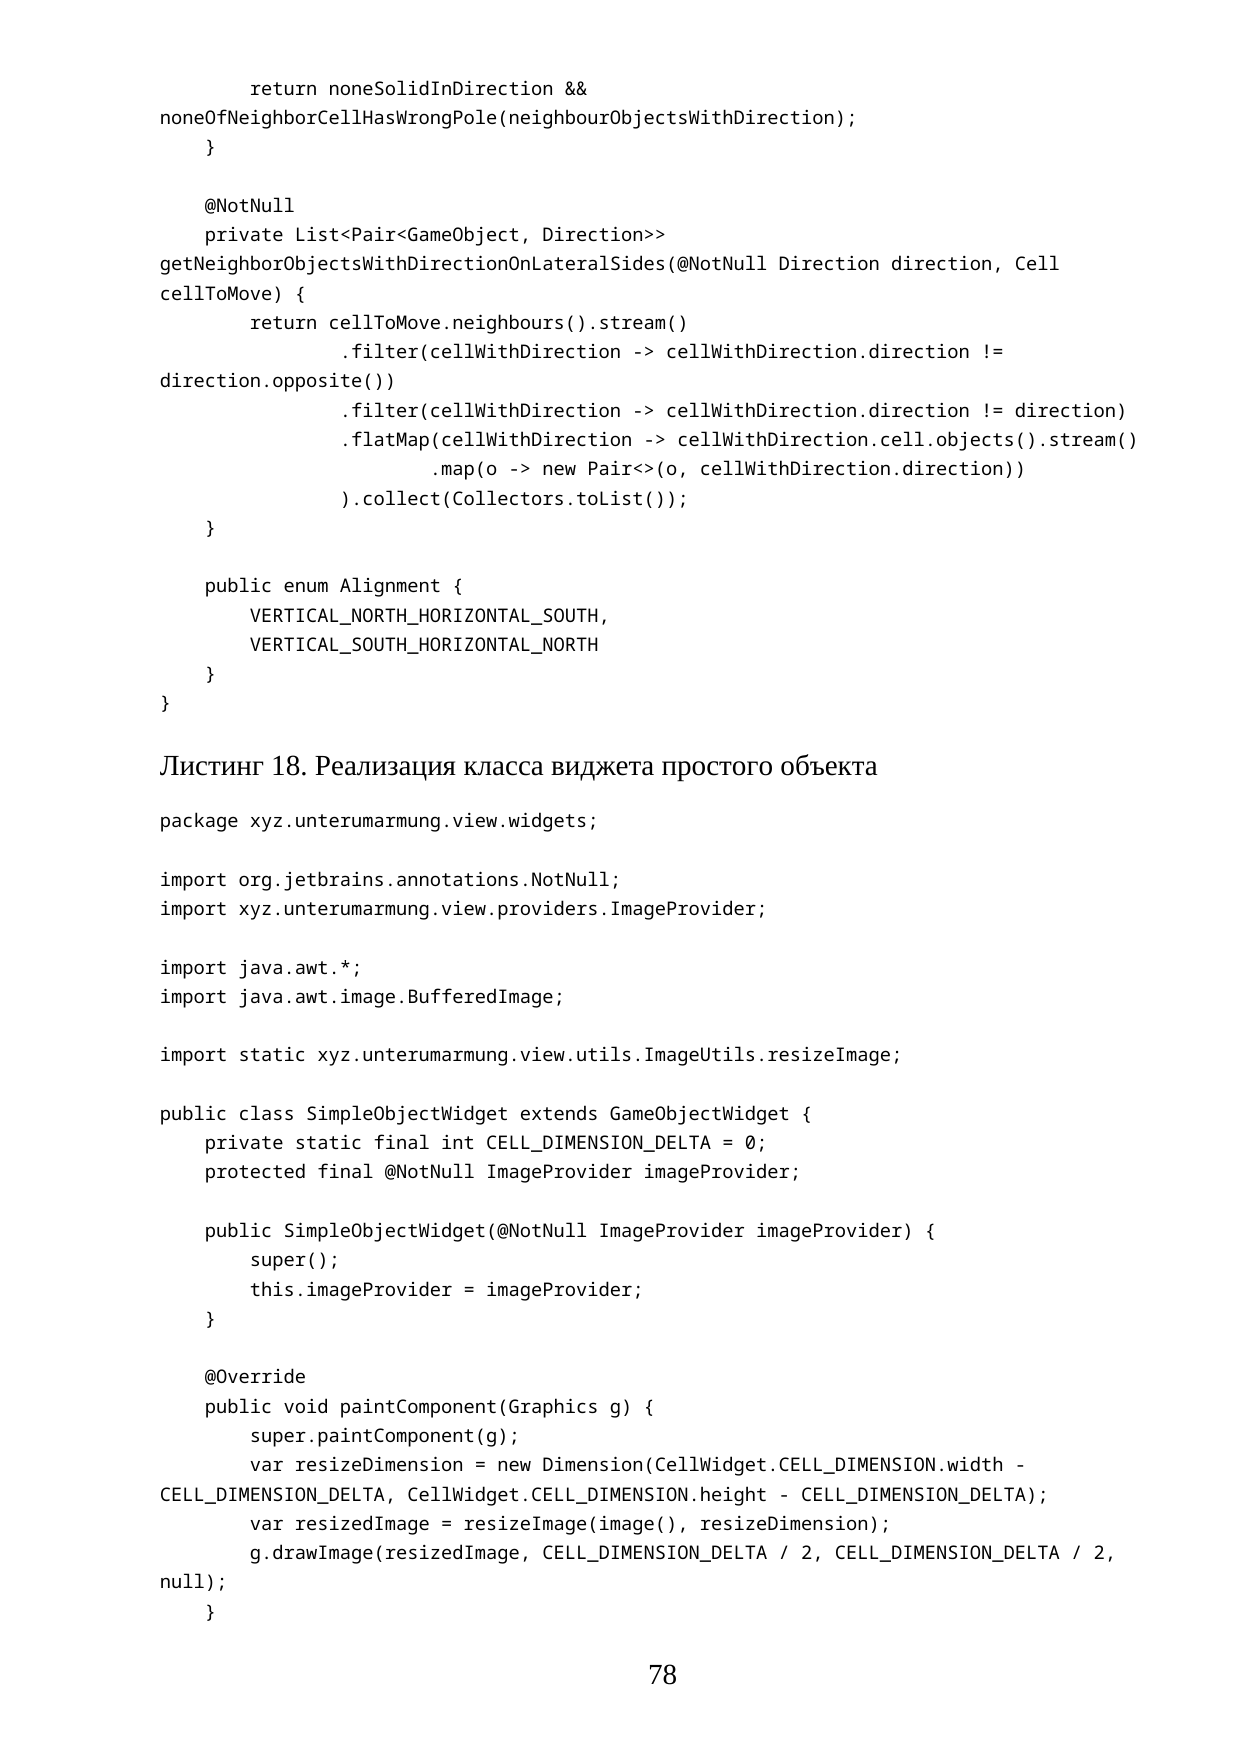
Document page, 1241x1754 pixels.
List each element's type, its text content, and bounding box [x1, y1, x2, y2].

text } [159, 133, 1165, 159]
text } [159, 660, 1165, 686]
text } [159, 514, 1165, 539]
text import java.awt.*; [159, 954, 1165, 979]
text return noneSolidInDirection && noneOfNeighborCellHasWrongPole(neighbourObjectsWithDirection); [159, 75, 1165, 130]
text public enum Alignment { [159, 573, 1165, 598]
text Листинг 18. Реализация класса виджета простого объекта [159, 748, 1165, 782]
text public SimpleObjectWidget(@NotNull ImageProvider imageProvider) { [159, 1217, 1165, 1243]
text public class SimpleObjectWidget extends GameObjectWidget { [159, 1100, 1165, 1126]
text ).collect(Collectors.toList()); [159, 485, 1165, 510]
text .flatMap(cellWithDirection -> cellWithDirection.cell.objects().stream() [159, 426, 1165, 452]
text @NotNull [159, 192, 1165, 218]
text private static final int CELL_DIMENSION_DELTA = 0; [159, 1129, 1165, 1155]
text protected final @NotNull ImageProvider imageProvider; [159, 1159, 1165, 1184]
text public void paintComponent(Graphics g) { [159, 1393, 1165, 1418]
text } [159, 1305, 1165, 1331]
text .filter(cellWithDirection -> cellWithDirection.direction != direction) [159, 397, 1165, 422]
text import java.awt.image.BufferedImage; [159, 983, 1165, 1009]
text g.drawImage(resizedImage, CELL_DIMENSION_DELTA / 2, CELL_DIMENSION_DELTA / 2, null); [159, 1539, 1165, 1594]
text return cellToMove.neighbours().stream() [159, 309, 1165, 335]
text VERTICAL_SOUTH_HORIZONTAL_NORTH [159, 631, 1165, 657]
text import xyz.unterumarmung.view.providers.ImageProvider; [159, 895, 1165, 921]
text private List<Pair<GameObject, Direction>> getNeighborObjectsWithDirectionOnLateralSides(@NotNull Direction direction, Cell cellToMove) { [159, 221, 1165, 305]
text var resizedImage = resizeImage(image(), resizeDimension); [159, 1510, 1165, 1536]
text super(); [159, 1247, 1165, 1272]
text .map(o -> new Pair<>(o, cellWithDirection.direction)) [159, 456, 1165, 481]
text .filter(cellWithDirection -> cellWithDirection.direction != direction.opposite()) [159, 338, 1165, 393]
text this.imageProvider = imageProvider; [159, 1276, 1165, 1301]
text package xyz.unterumarmung.view.widgets; [159, 808, 1165, 833]
text import static xyz.unterumarmung.view.utils.ImageUtils.resizeImage; [159, 1042, 1165, 1067]
text } [159, 690, 1165, 715]
text var resizeDimension = new Dimension(CellWidget.CELL_DIMENSION.width - CELL_DIMENSION_DELTA, CellWidget.CELL_DIMENSION.height - CELL_DIMENSION_DELTA); [159, 1452, 1165, 1506]
text } [159, 1598, 1165, 1623]
text @Override [159, 1364, 1165, 1389]
text import org.jetbrains.annotations.NotNull; [159, 866, 1165, 892]
text VERTICAL_NORTH_HORIZONTAL_SOUTH, [159, 602, 1165, 627]
text super.paintComponent(g); [159, 1422, 1165, 1448]
